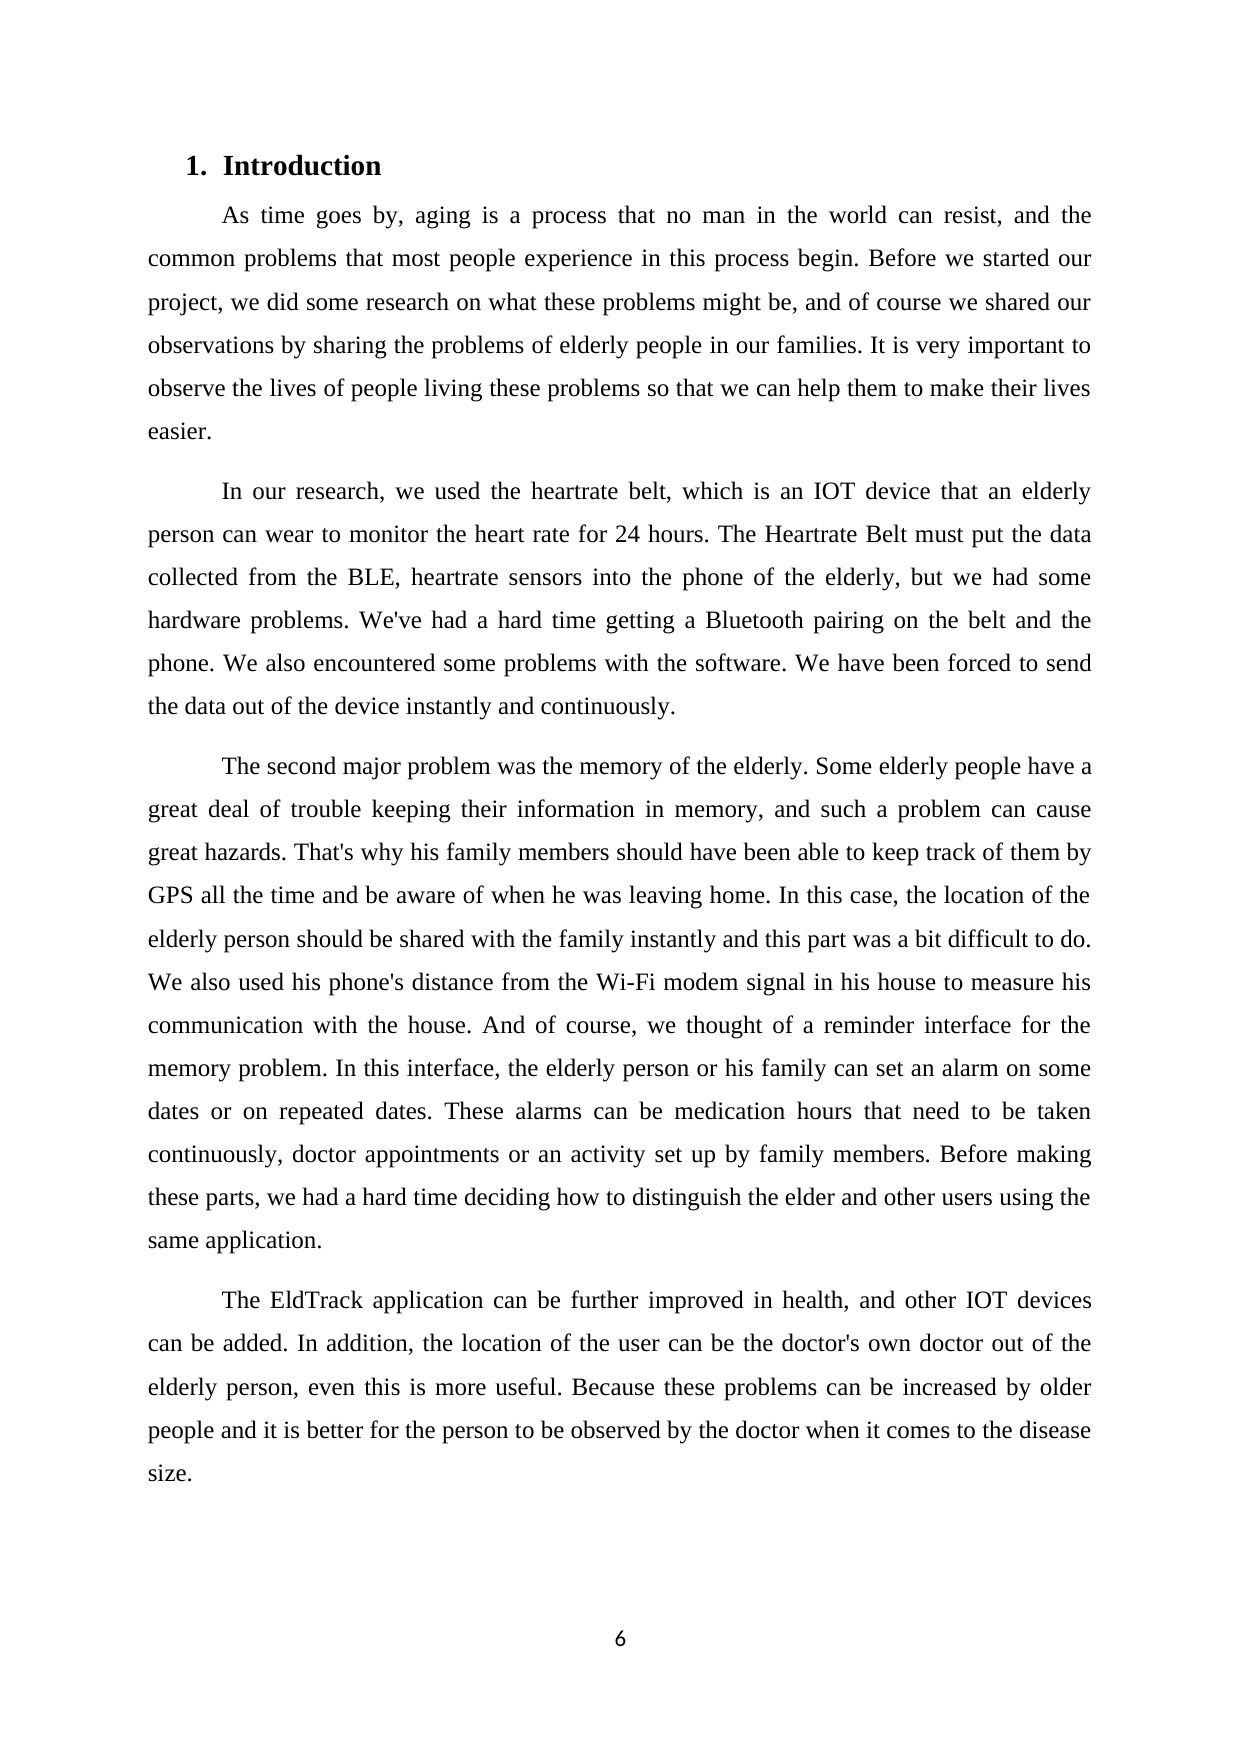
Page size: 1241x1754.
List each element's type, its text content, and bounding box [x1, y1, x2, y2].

text The EldTrack application can be further improved in health, and other IOT devices can be added. In addition, the location of the user can be the doctor's own doctor out of the elderly person, even this is more useful. Because these problems can be increased by older people and it is better for the person to be observed by the doctor when it comes to the disease size. [148, 1285, 1093, 1487]
text The second major problem was the memory of the elderly. Some elderly people have a great deal of trouble keeping their information in memory, and such a problem can cause great hazards. That's why his family members should have been able to keep track of them by GPS all the time and be aware of when he was leaving home. In this case, the location of the elderly person should be shared with the family instantly and this part was a bit difficult to do. We also used his phone's distance from the Wi-Fi modem signal in his house to measure his communication with the house. And of course, we thought of a reminder interface for the memory problem. In this interface, the elderly person or his family can set an alarm on some dates or on repeated dates. These alarms can be medication hours that need to be taken continuously, doctor appointments or an activity set up by family members. Before making these parts, we had a hard time deciding how to distinguish the elder and other users using the same application. [148, 751, 1093, 1254]
list Introduction [185, 148, 1093, 181]
text As time goes by, aging is a process that no man in the world can resist, and the common problems that most people experience in this process begin. Before we started our project, we did some research on what these problems might be, and of course we shared our observations by sharing the problems of elderly people in our families. It is very important to observe the lives of people living these problems so that we can help them to make their lives easier. [148, 200, 1093, 445]
text In our research, we used the heartrate belt, which is an IOT device that an elderly person can wear to monitor the heart rate for 24 hours. The Heartrate Belt must put the data collected from the BLE, heartrate sensors into the phone of the elderly, but we had some hardware problems. We've had a hard time getting a Bluetooth pairing on the belt and the phone. We also encountered some problems with the software. We have been forced to send the data out of the device instantly and continuously. [148, 476, 1093, 720]
